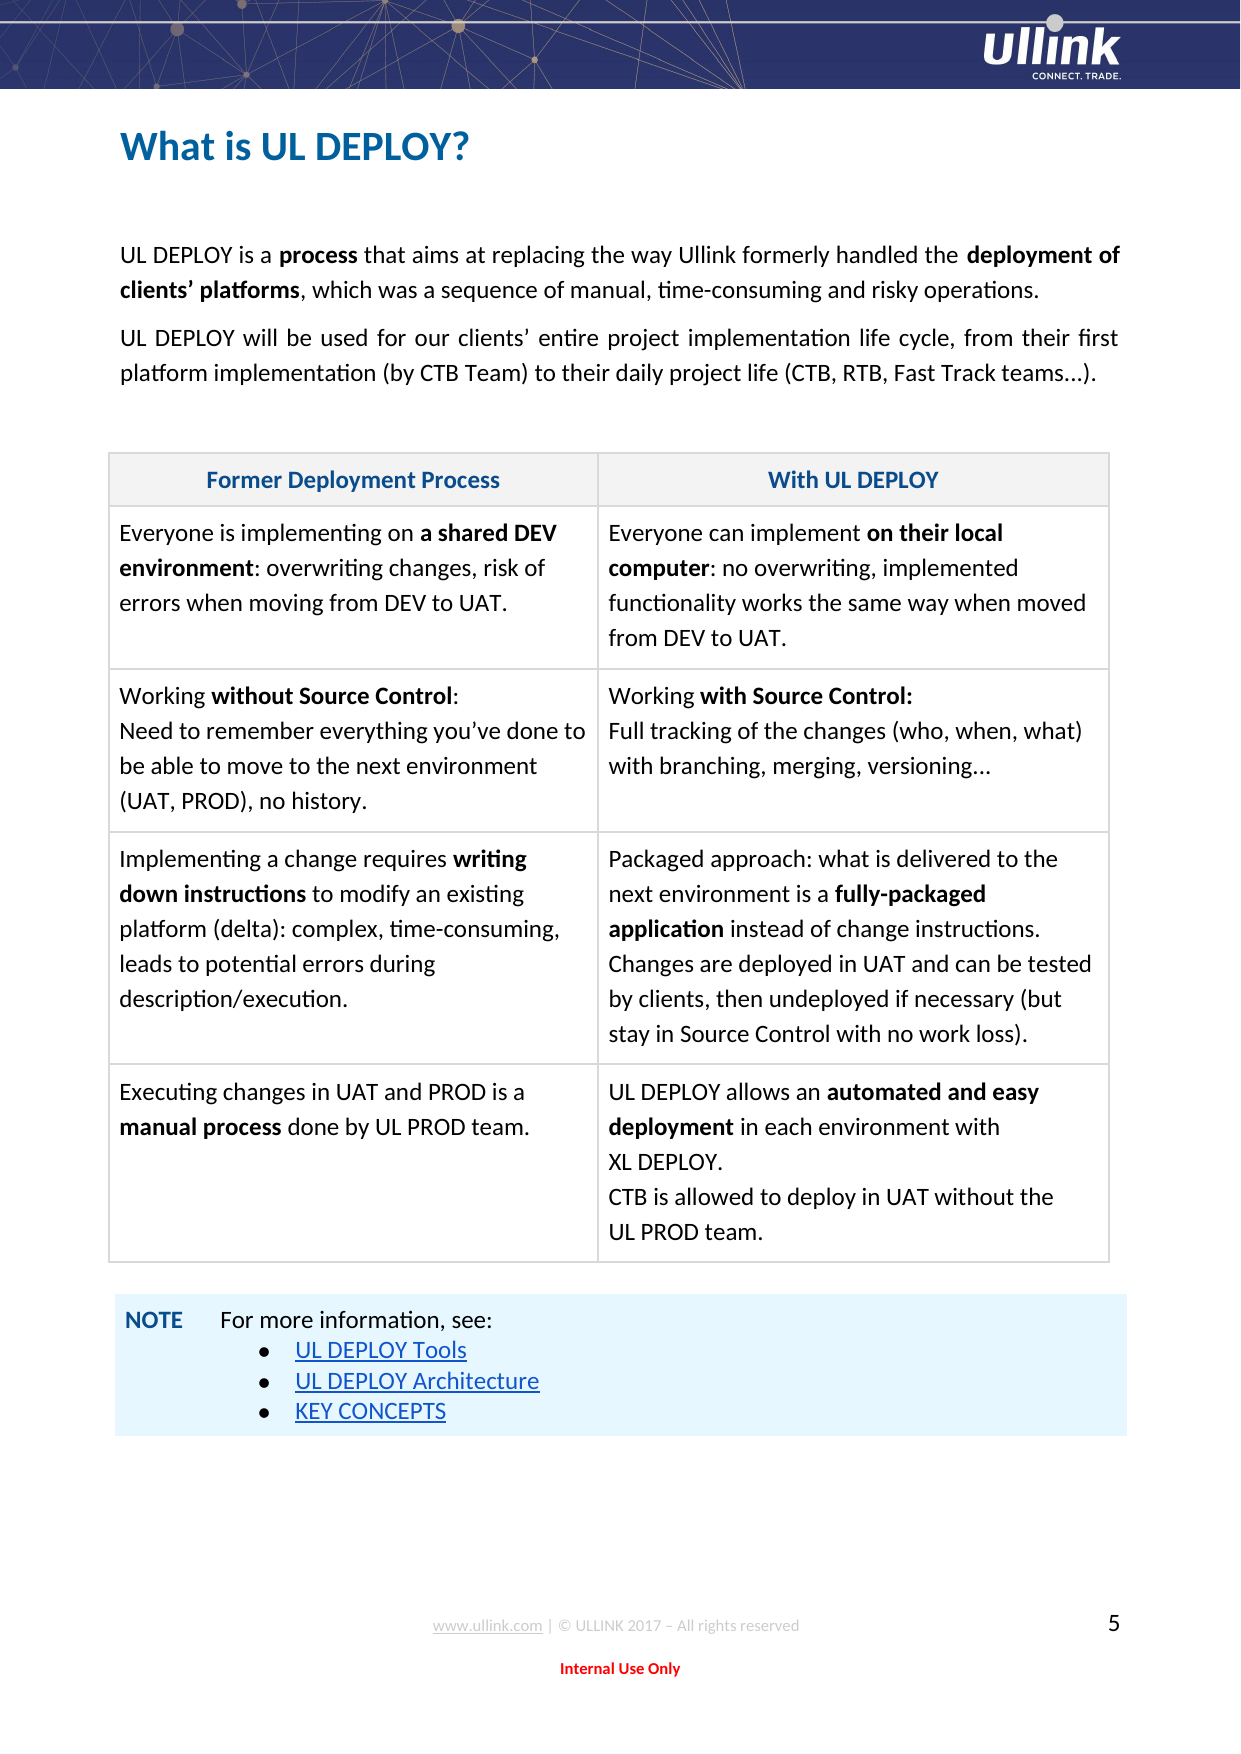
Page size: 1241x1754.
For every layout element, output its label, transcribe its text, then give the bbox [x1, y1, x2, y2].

table_cell Everyone is implementing on a shared DEV environment: overwriting changes, risk of errors when moving from DEV to UAT. [110, 507, 597, 668]
table_cell UL DEPLOY allows an automated and easy deployment in each environment with XL DEPLOY. CTB is allowed to deploy in UAT without the UL PROD team. [599, 1065, 1108, 1261]
table_header For more information, see: UL DEPLOY Tools UL DEPLOY Architecture KEY CONCEPTS [210, 1294, 1127, 1436]
table_cell Executing changes in UAT and PROD is a manual process done by UL PROD team. [110, 1065, 597, 1261]
picture [0, 0, 1241, 89]
subtitle What is UL DEPLOY? [120, 120, 1120, 171]
table_header With UL DEPLOY [599, 454, 1108, 505]
table_header Former Deployment Process [110, 454, 597, 505]
text UL DEPLOY is a process that aims at replacing the way Ullink formerly handled the deployment of clients’ platforms, which was a sequence of manual, time-consuming and risky operations. [120, 239, 1120, 305]
table_cell Implementing a change requires writing down instructions to modify an existing platform (delta): complex, time-consuming, leads to potential errors during description/execution. [110, 833, 597, 1063]
table_cell Everyone can implement on their local computer: no overwriting, implemented functionality works the same way when moved from DEV to UAT. [599, 507, 1108, 668]
table_cell Working without Source Control: Need to remember everything you’ve done to be able to move to the next environment (UAT, PROD), no history. [110, 670, 597, 831]
text UL DEPLOY will be used for our clients’ entire project implementation life cycle, from their first platform implementation (by CTB Team) to their daily project life (CTB, RTB, Fast Track teams...). [120, 322, 1120, 387]
table_header NOTE [115, 1294, 210, 1436]
table_cell Packaged approach: what is delivered to the next environment is a fully-packaged application instead of change instructions. Changes are deployed in UAT and can be tested by clients, then undeployed if necessary (but stay in Source Control with no work loss). [599, 833, 1108, 1063]
table_cell Working with Source Control: Full tracking of the changes (who, when, what) with branching, merging, versioning... [599, 670, 1108, 831]
